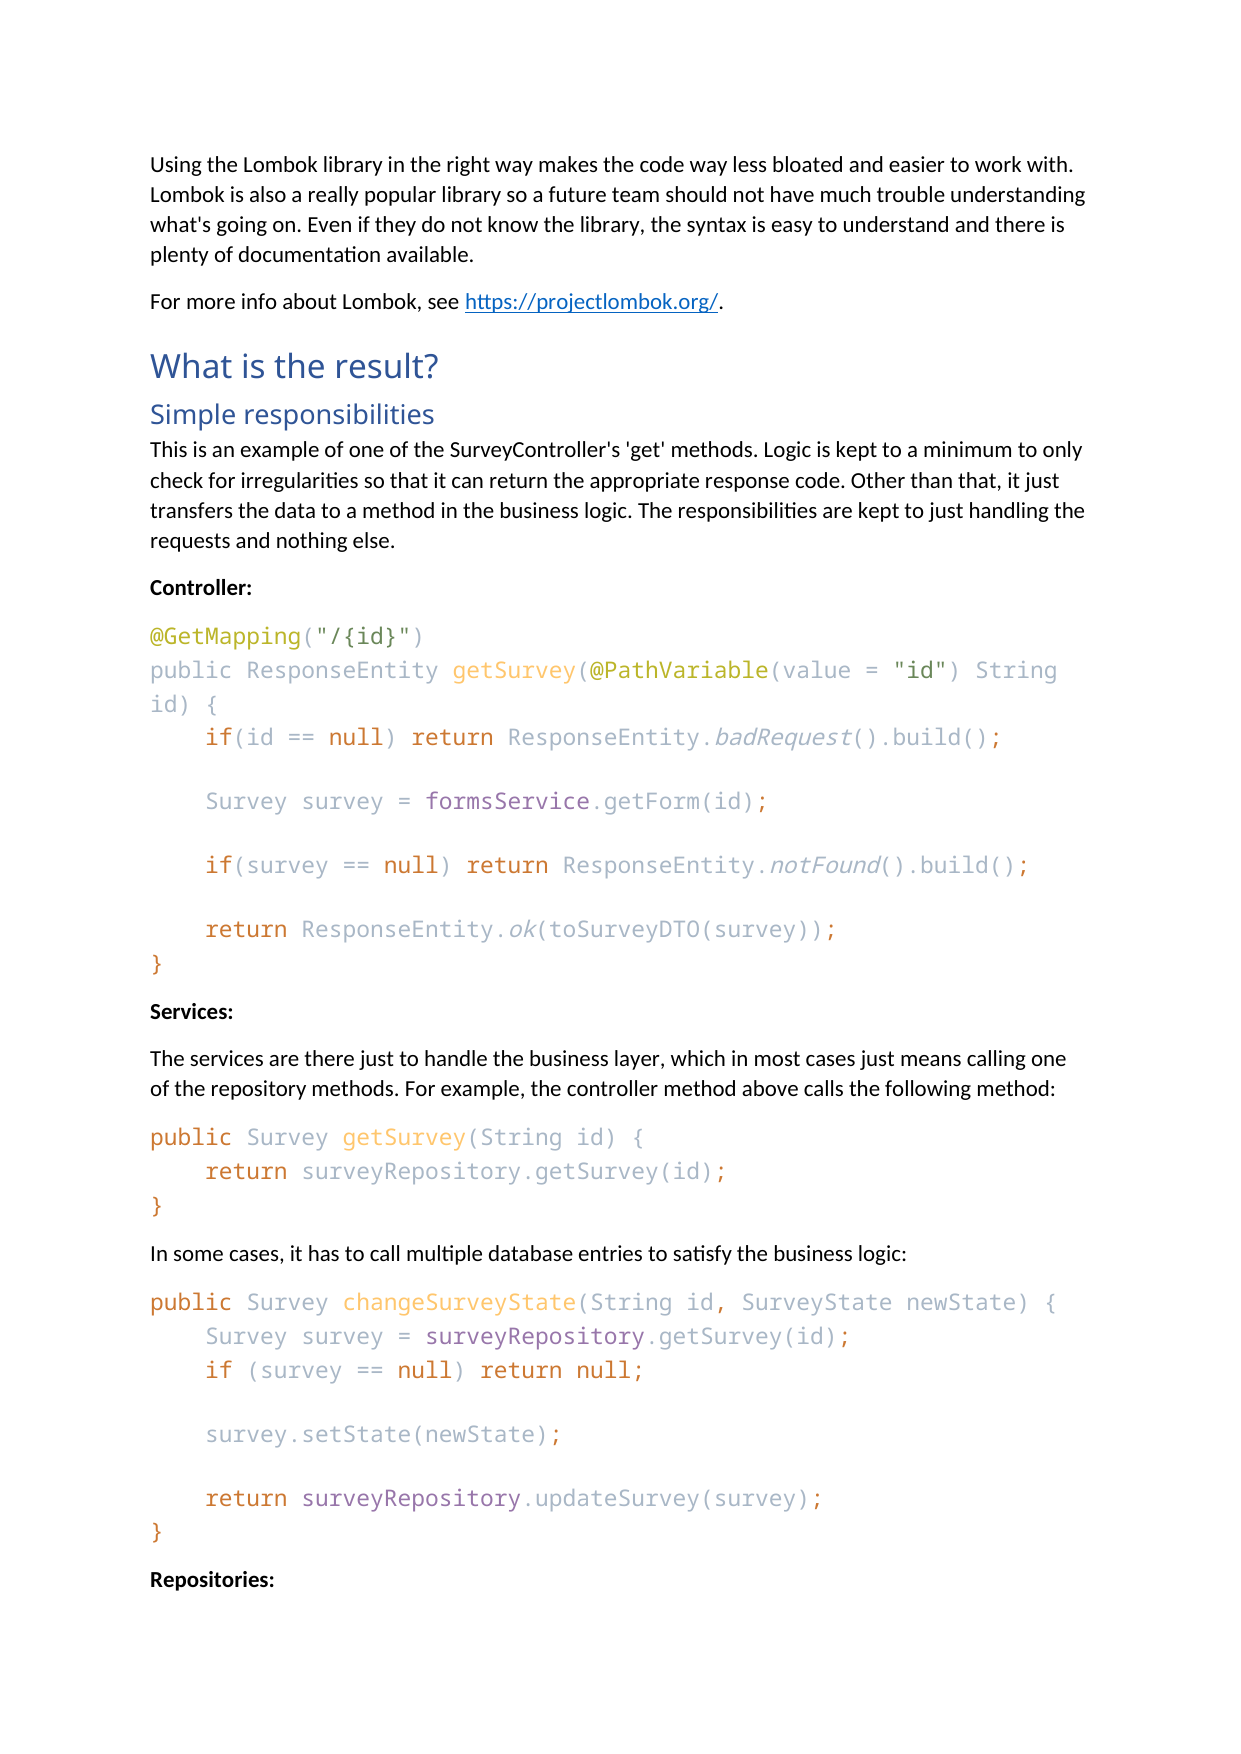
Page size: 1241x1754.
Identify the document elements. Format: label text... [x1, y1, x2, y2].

text Repositories: [150, 1566, 1090, 1594]
text In some cases, it has to call multiple database entries to satisfy the business logic: [150, 1239, 1090, 1267]
text Using the Lombok library in the right way makes the code way less bloated and easier to work with. Lombok is also a really popular library so a future team should not have much trouble understanding what's going on. Even if they do not know the library, the syntax is easy to understand and there is plenty of documentation available. [150, 150, 1090, 269]
text Services: [150, 997, 1090, 1025]
text For more info about Lombok, see https://projectlombok.org/. [150, 287, 1090, 316]
subtitle What is the result? [150, 343, 1090, 388]
text This is an example of one of the SurveyController's 'get' methods. Logic is kept to a minimum to only check for irregularities so that it can return the appropriate response code. Other than that, it just transfers the data to a method in the business logic. The responsibilities are kept to just handling the requests and nothing else. [150, 436, 1090, 554]
subtitle Simple responsibilities [150, 396, 1090, 433]
text public Survey getSurvey(String id) { return surveyRepository.getSurvey(id); } [150, 1121, 1090, 1220]
text The services are there just to handle the business layer, which in most cases just means calling one of the repository methods. For example, the controller method above calls the following method: [150, 1044, 1090, 1102]
text @GetMapping("/{id}") public ResponseEntity getSurvey(@PathVariable(value = "id") String id) { if(id == null) return ResponseEntity.badRequest().build(); Survey survey = formsService.getForm(id); if(survey == null) return ResponseEntity.notFound().build(); return ResponseEntity.ok(toSurveyDTO(survey)); } [150, 620, 1090, 978]
text public Survey changeSurveyState(String id, SurveyState newState) { Survey survey = surveyRepository.getSurvey(id); if (survey == null) return null; survey.setState(newState); return surveyRepository.updateSurvey(survey); } [150, 1286, 1090, 1546]
text Controller: [150, 573, 1090, 601]
